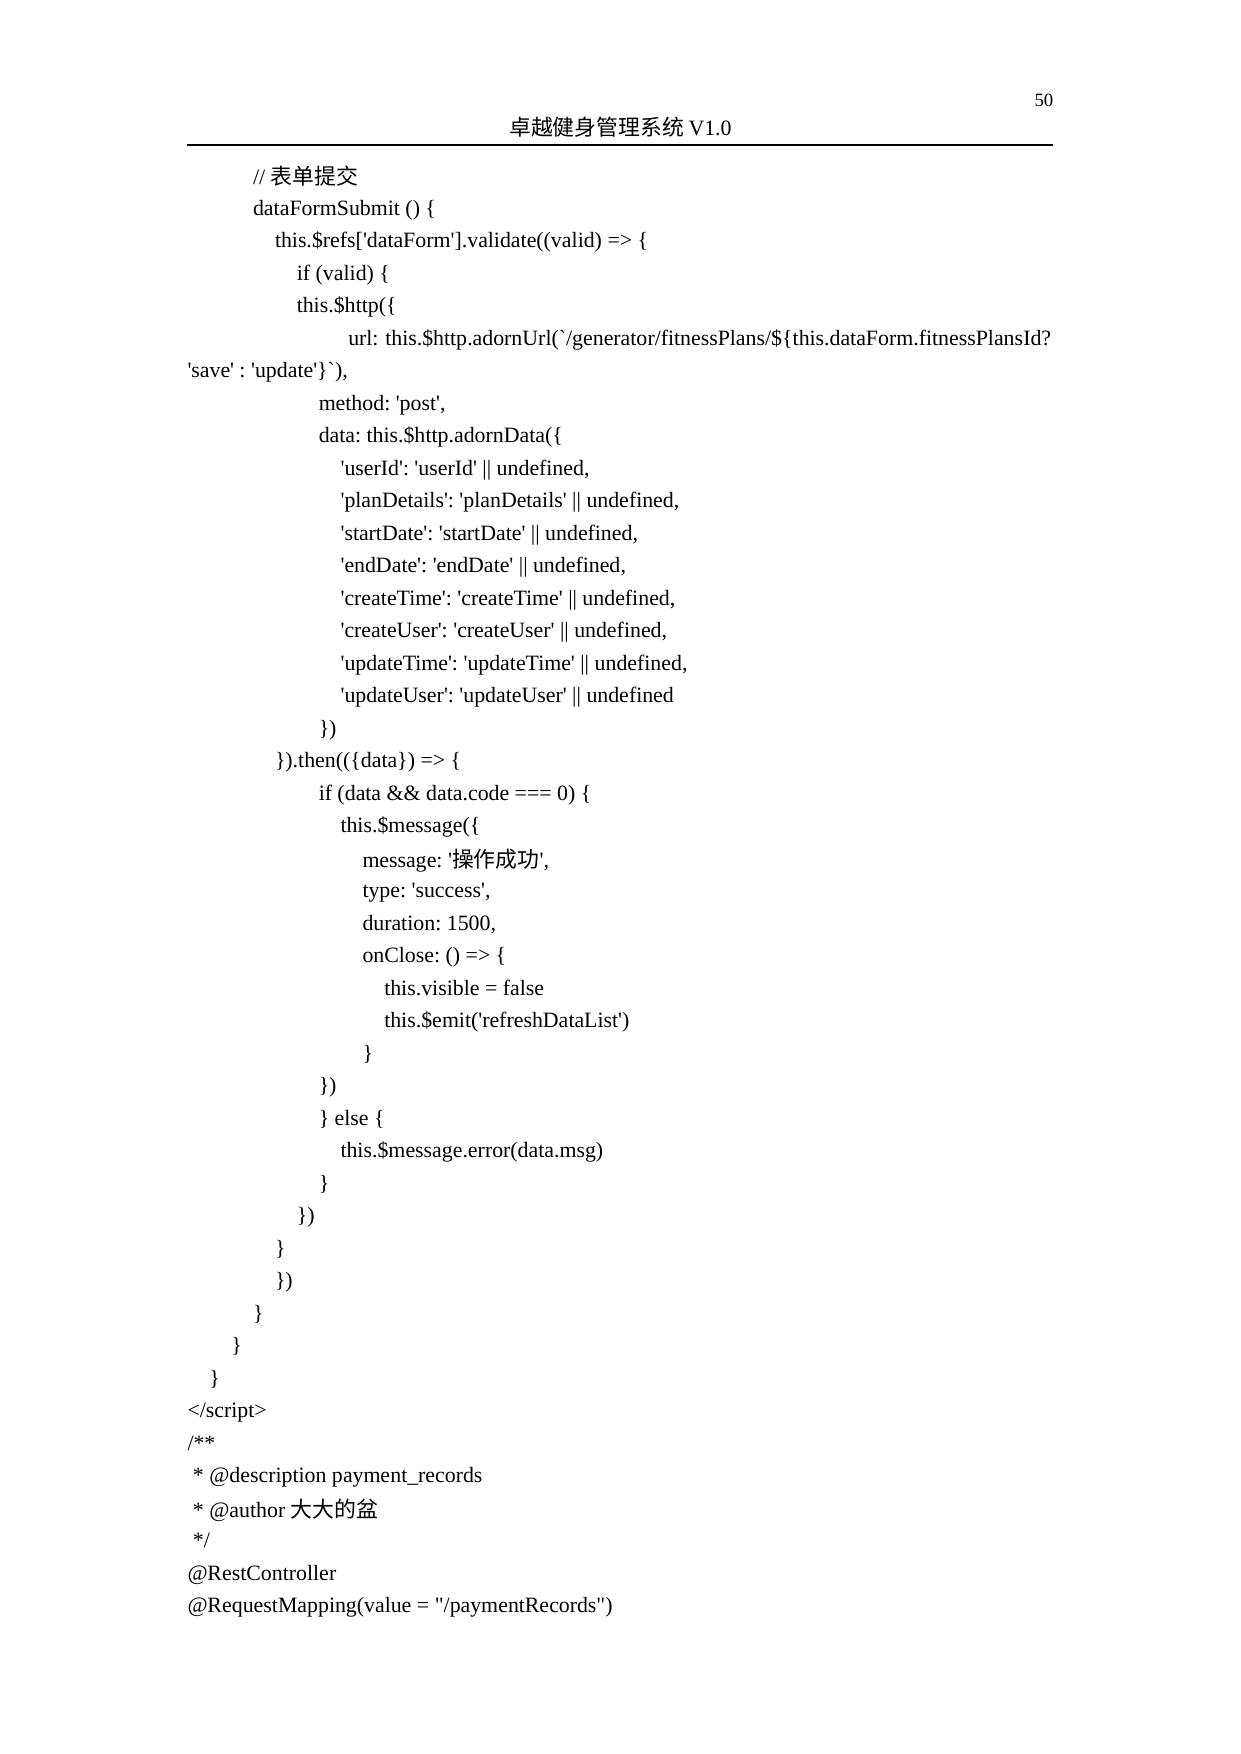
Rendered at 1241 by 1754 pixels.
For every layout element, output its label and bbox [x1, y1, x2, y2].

text [187, 159, 1053, 1621]
